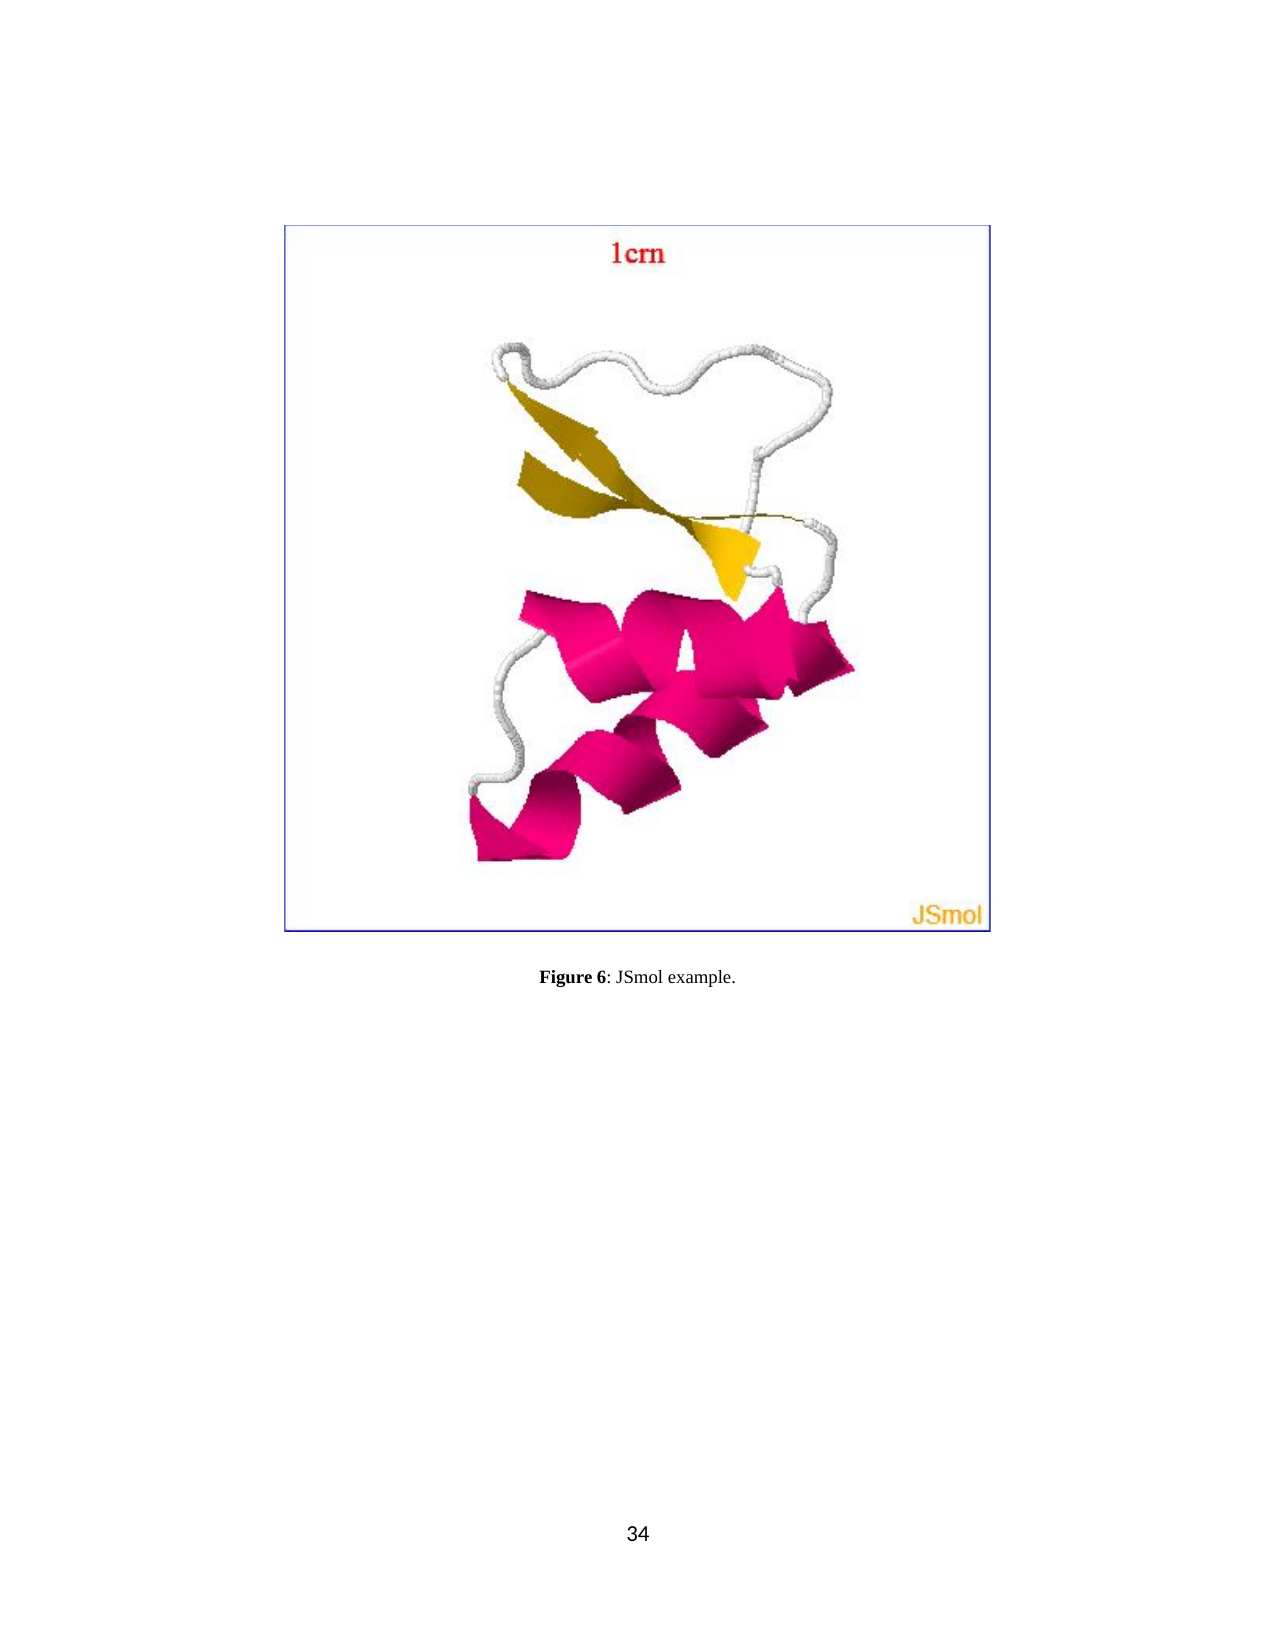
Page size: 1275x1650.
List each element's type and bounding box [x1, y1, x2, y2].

picture [284, 225, 991, 932]
